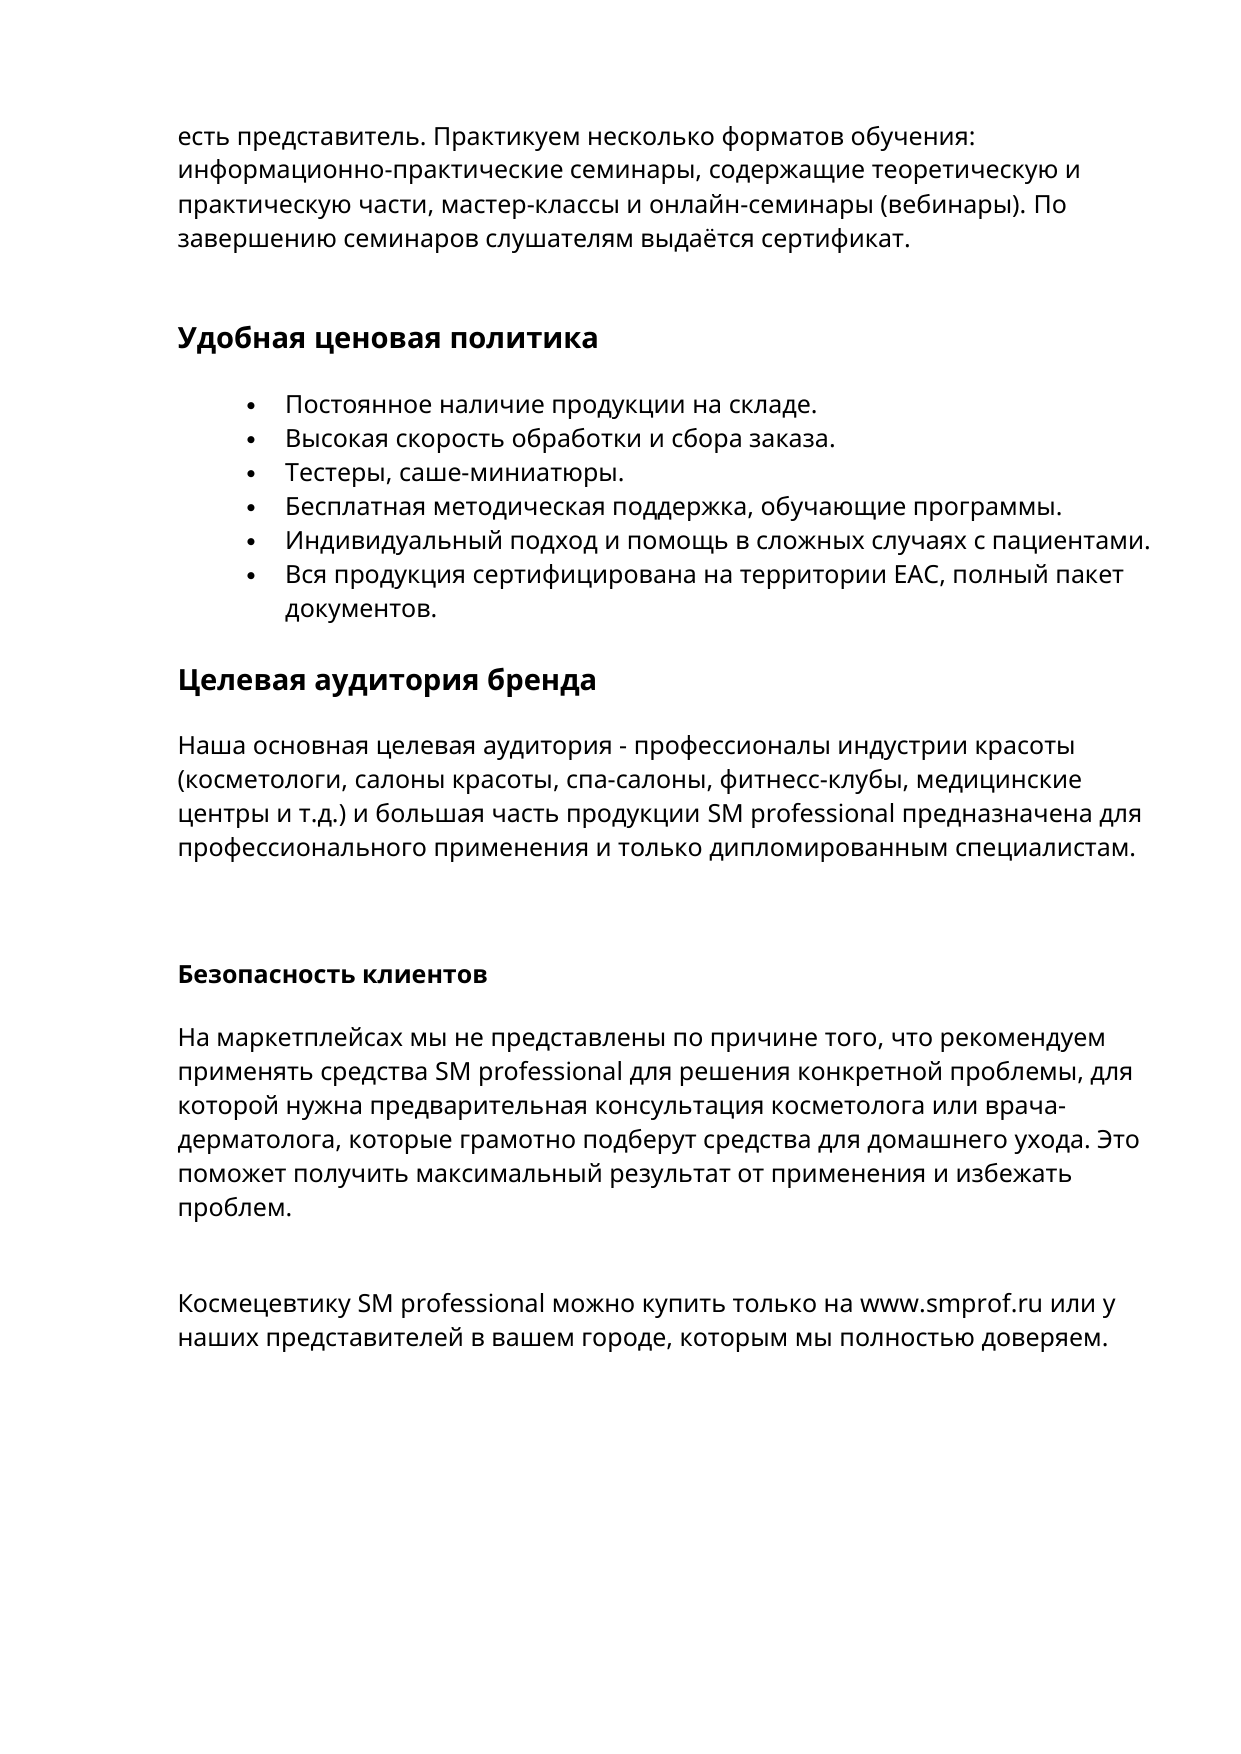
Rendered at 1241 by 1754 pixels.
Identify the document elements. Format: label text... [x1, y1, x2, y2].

list Индивидуальный подход и помощь в сложных случаях с пациентами. [247, 523, 1152, 557]
text Космецевтику SM professional можно купить только на www.smprof.ru или у наших представителей в вашем городе, которым мы полностью доверяем. [177, 1253, 1152, 1354]
text Безопасность клиентов [177, 956, 1152, 991]
list Вся продукция сертифицирована на территории ЕАС, полный пакет документов. [247, 557, 1152, 625]
text Наша основная целевая аудитория - профессионалы индустрии красоты (косметологи, салоны красоты, спа-салоны, фитнесс-клубы, медицинские центры и т.д.) и большая часть продукции SM professional предназначена для профессионального применения и только дипломированным специалистам. [177, 728, 1152, 864]
text На маркетплейсах мы не представлены по причине того, что рекомендуем применять средства SM professional для решения конкретной проблемы, для которой нужна предварительная консультация косметолога или врача-дерматолога, которые грамотно подберут средства для домашнего ухода. Это поможет получить максимальный результат от применения и избежать проблем. [177, 1020, 1152, 1224]
text Целевая аудитория бренда [177, 659, 1152, 699]
list Высокая скорость обработки и сбора заказа. [247, 421, 1152, 454]
text Удобная ценовая политика [177, 318, 1152, 357]
list Тестеры, саше-миниатюры. [247, 454, 1152, 489]
list Бесплатная методическая поддержка, обучающие программы. [247, 489, 1152, 523]
list Постоянное наличие продукции на складе. [247, 386, 1152, 421]
